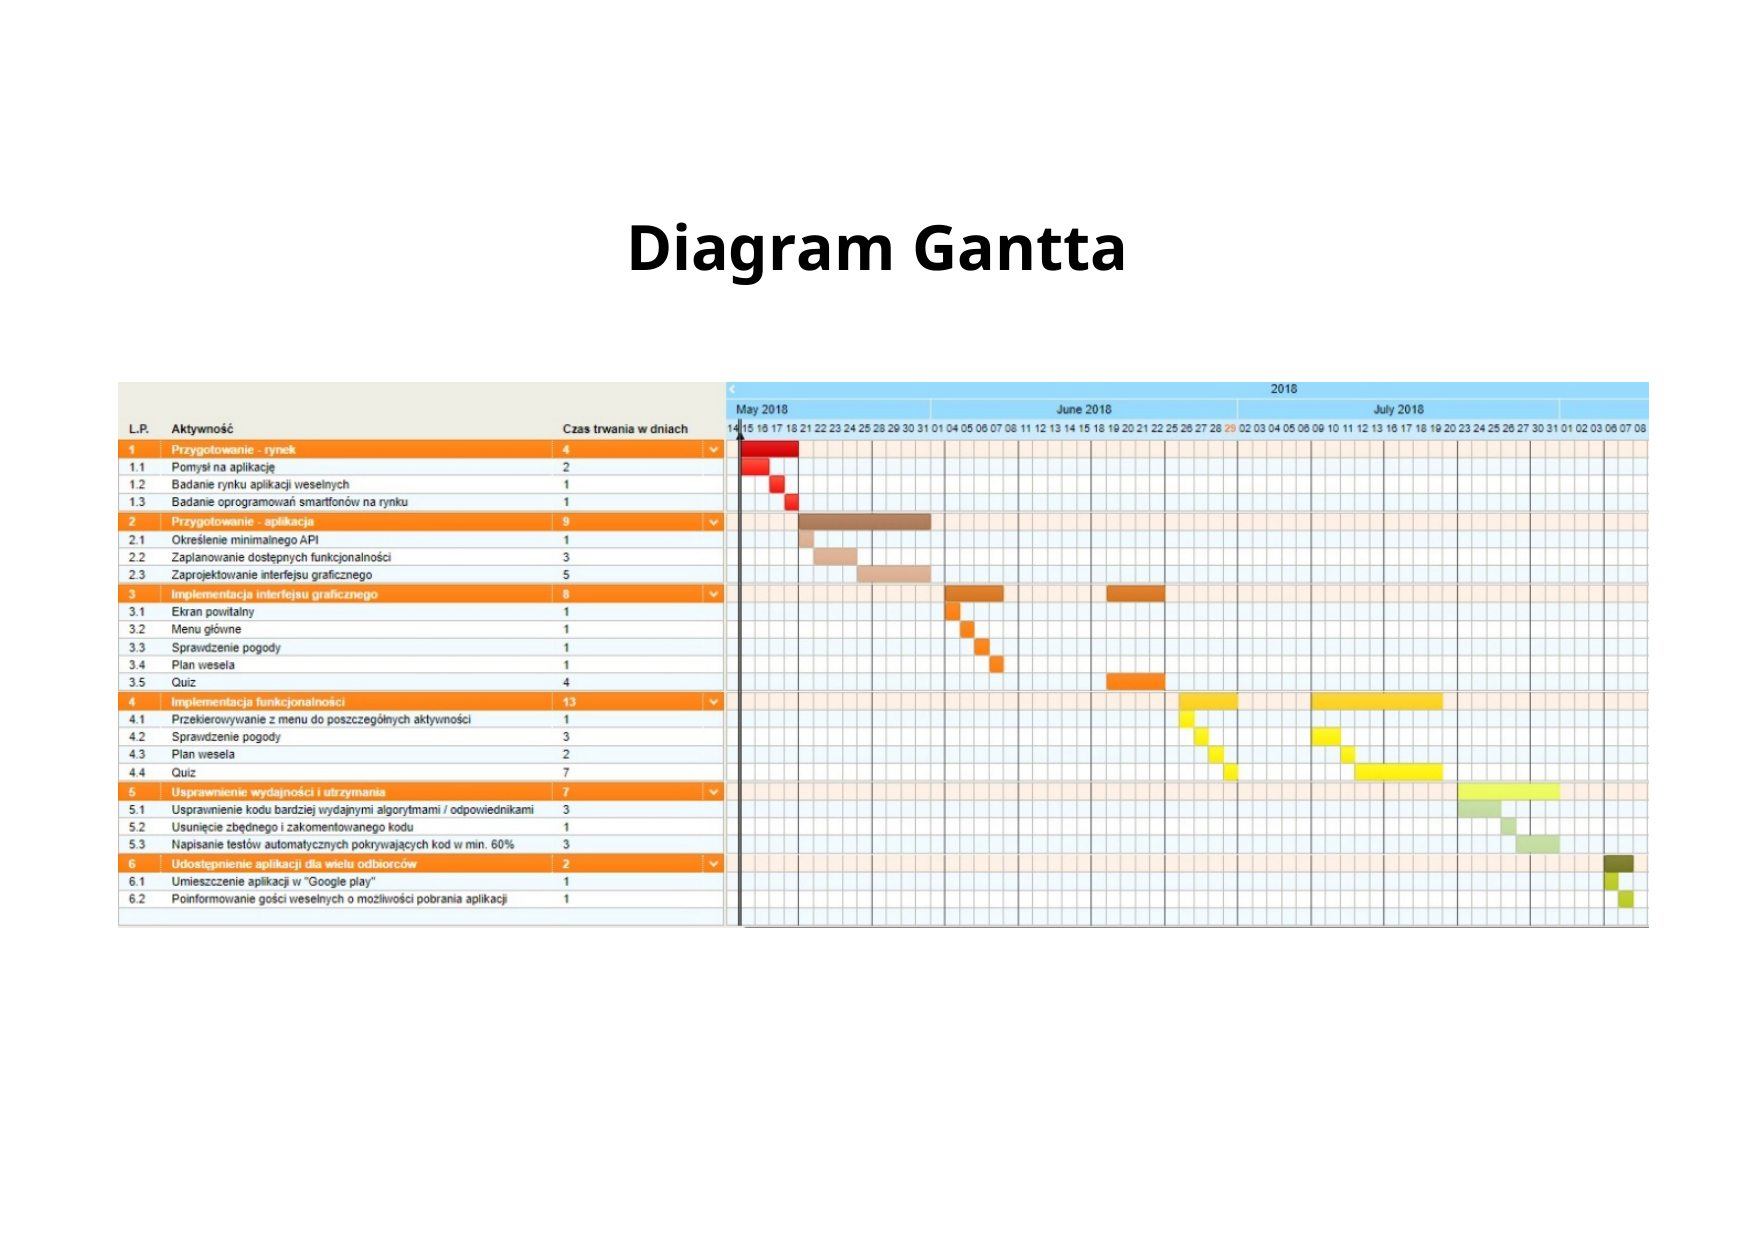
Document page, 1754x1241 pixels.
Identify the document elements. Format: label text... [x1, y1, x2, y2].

title Diagram Gantta [118, 203, 1636, 288]
picture [118, 382, 1649, 928]
